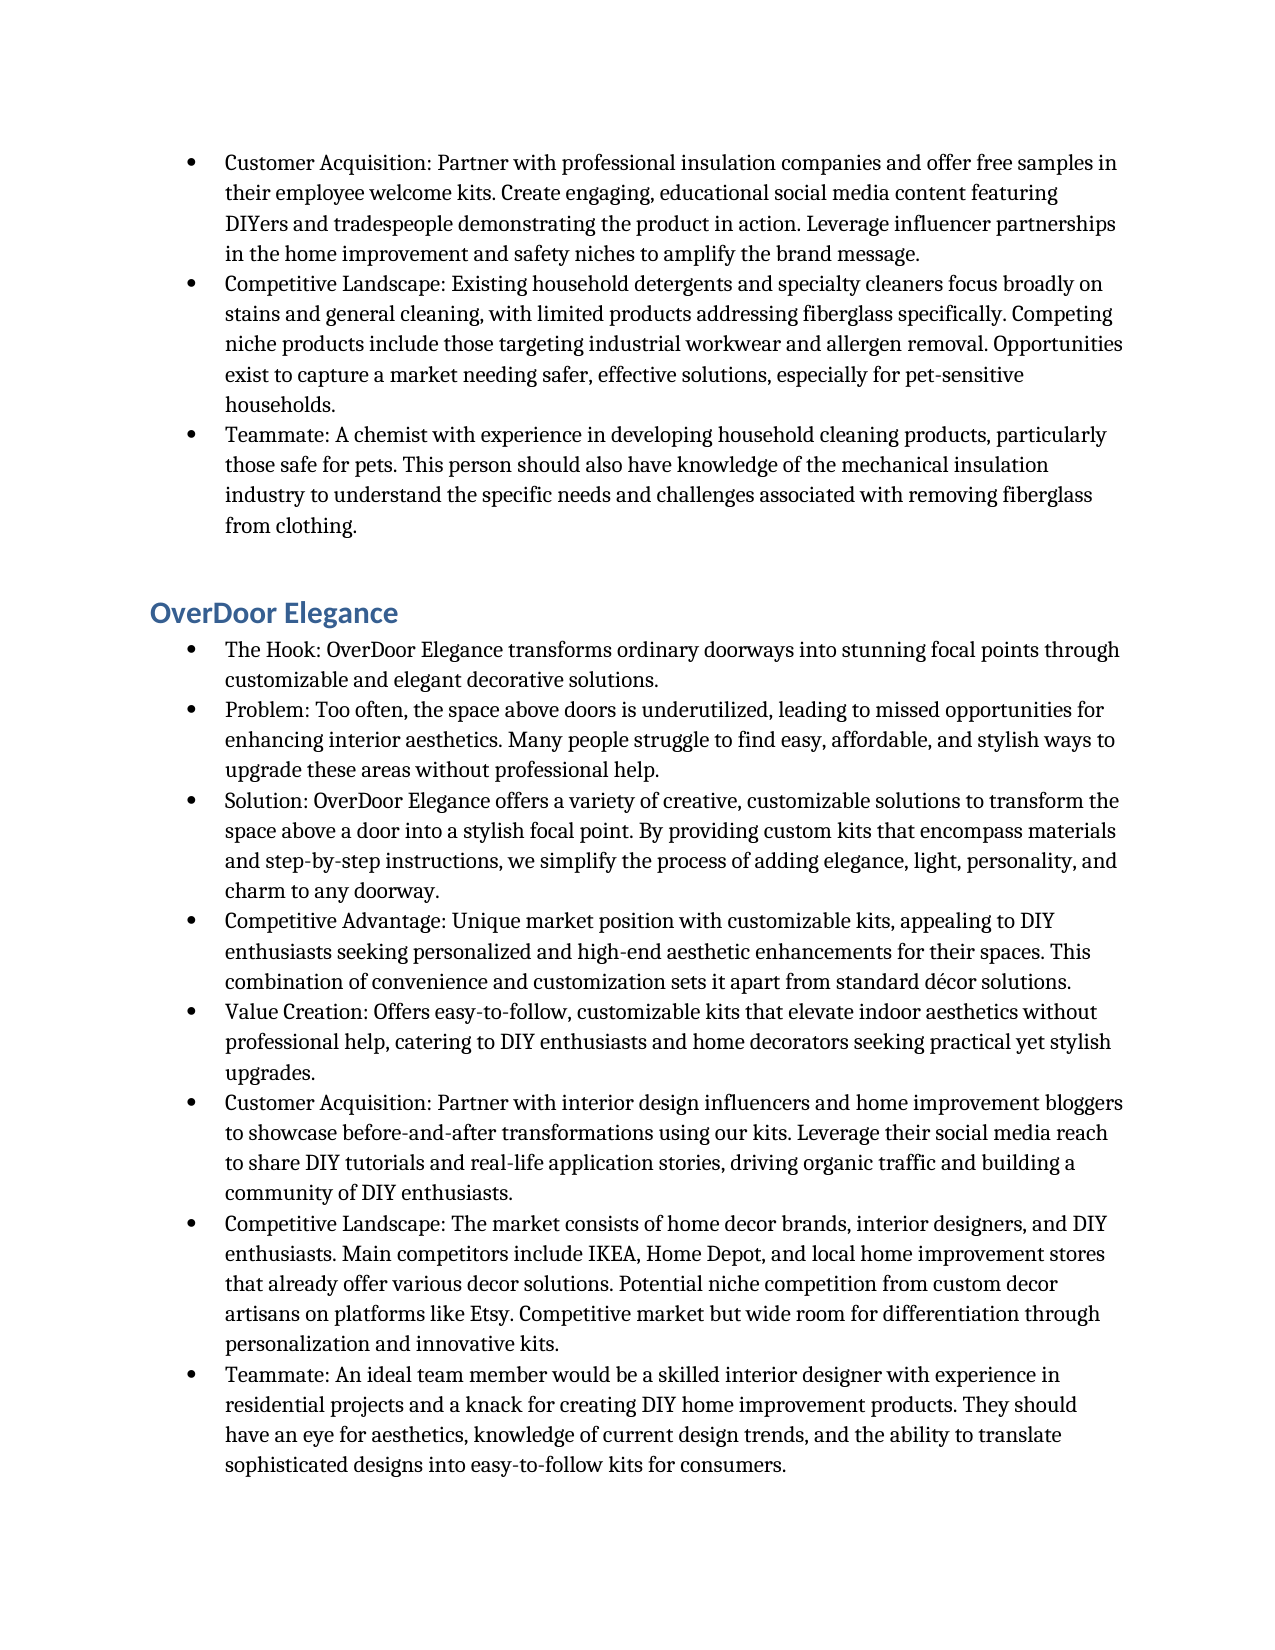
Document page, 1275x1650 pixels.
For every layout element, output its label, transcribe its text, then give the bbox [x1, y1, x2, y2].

list Teammate: A chemist with experience in developing household cleaning products, particularly those safe for pets. This person should also have knowledge of the mechanical insulation industry to understand the specific needs and challenges associated with removing fiberglass from clothing. [187, 422, 1125, 539]
list Problem: Too often, the space above doors is underutilized, leading to missed opportunities for enhancing interior aesthetics. Many people struggle to find easy, affordable, and stylish ways to upgrade these areas without professional help. [187, 697, 1125, 784]
list Customer Acquisition: Partner with professional insulation companies and offer free samples in their employee welcome kits. Create engaging, educational social media content featuring DIYers and tradespeople demonstrating the product in action. Leverage influencer partnerships in the home improvement and safety niches to amplify the brand message. [187, 150, 1125, 267]
list Competitive Landscape: Existing household detergents and specialty cleaners focus broadly on stains and general cleaning, with limited products addressing fiberglass specifically. Competing niche products include those targeting industrial workwear and allergen removal. Opportunities exist to capture a market needing safer, effective solutions, especially for pet-sensitive households. [187, 271, 1125, 418]
list Customer Acquisition: Partner with interior design influencers and home improvement bloggers to showcase before-and-after transformations using our kits. Leverage their social media reach to share DIY tutorials and real-life application stories, driving organic traffic and building a community of DIY enthusiasts. [187, 1089, 1125, 1207]
list The Hook: OverDoor Elegance transforms ordinary doorways into stunning focal points through customizable and elegant decorative solutions. [187, 636, 1125, 693]
list Teammate: An ideal team member would be a skilled interior designer with experience in residential projects and a knack for creating DIY home improvement products. They should have an eye for aesthetics, knowledge of current design trends, and the ability to translate sophisticated designs into easy-to-follow kits for consumers. [187, 1361, 1125, 1478]
list Competitive Advantage: Unique market position with customizable kits, appealing to DIY enthusiasts seeking personalized and high-end aesthetic enhancements for their spaces. This combination of convenience and customization sets it apart from standard décor solutions. [187, 908, 1125, 995]
subtitle OverDoor Elegance [150, 593, 1125, 631]
list Solution: OverDoor Elegance offers a variety of creative, customizable solutions to transform the space above a door into a stylish focal point. By providing custom kits that encompass materials and step-by-step instructions, we simplify the process of adding elegance, light, personality, and charm to any doorway. [187, 787, 1125, 904]
list Competitive Landscape: The market consists of home decor brands, interior designers, and DIY enthusiasts. Main competitors include IKEA, Home Depot, and local home improvement stores that already offer various decor solutions. Potential niche competition from custom decor artisans on platforms like Etsy. Competitive market but wide room for differentiation through personalization and innovative kits. [187, 1210, 1125, 1358]
list Value Creation: Offers easy-to-follow, customizable kits that elevate indoor aesthetics without professional help, catering to DIY enthusiasts and home decorators seeking practical yet stylish upgrades. [187, 999, 1125, 1086]
